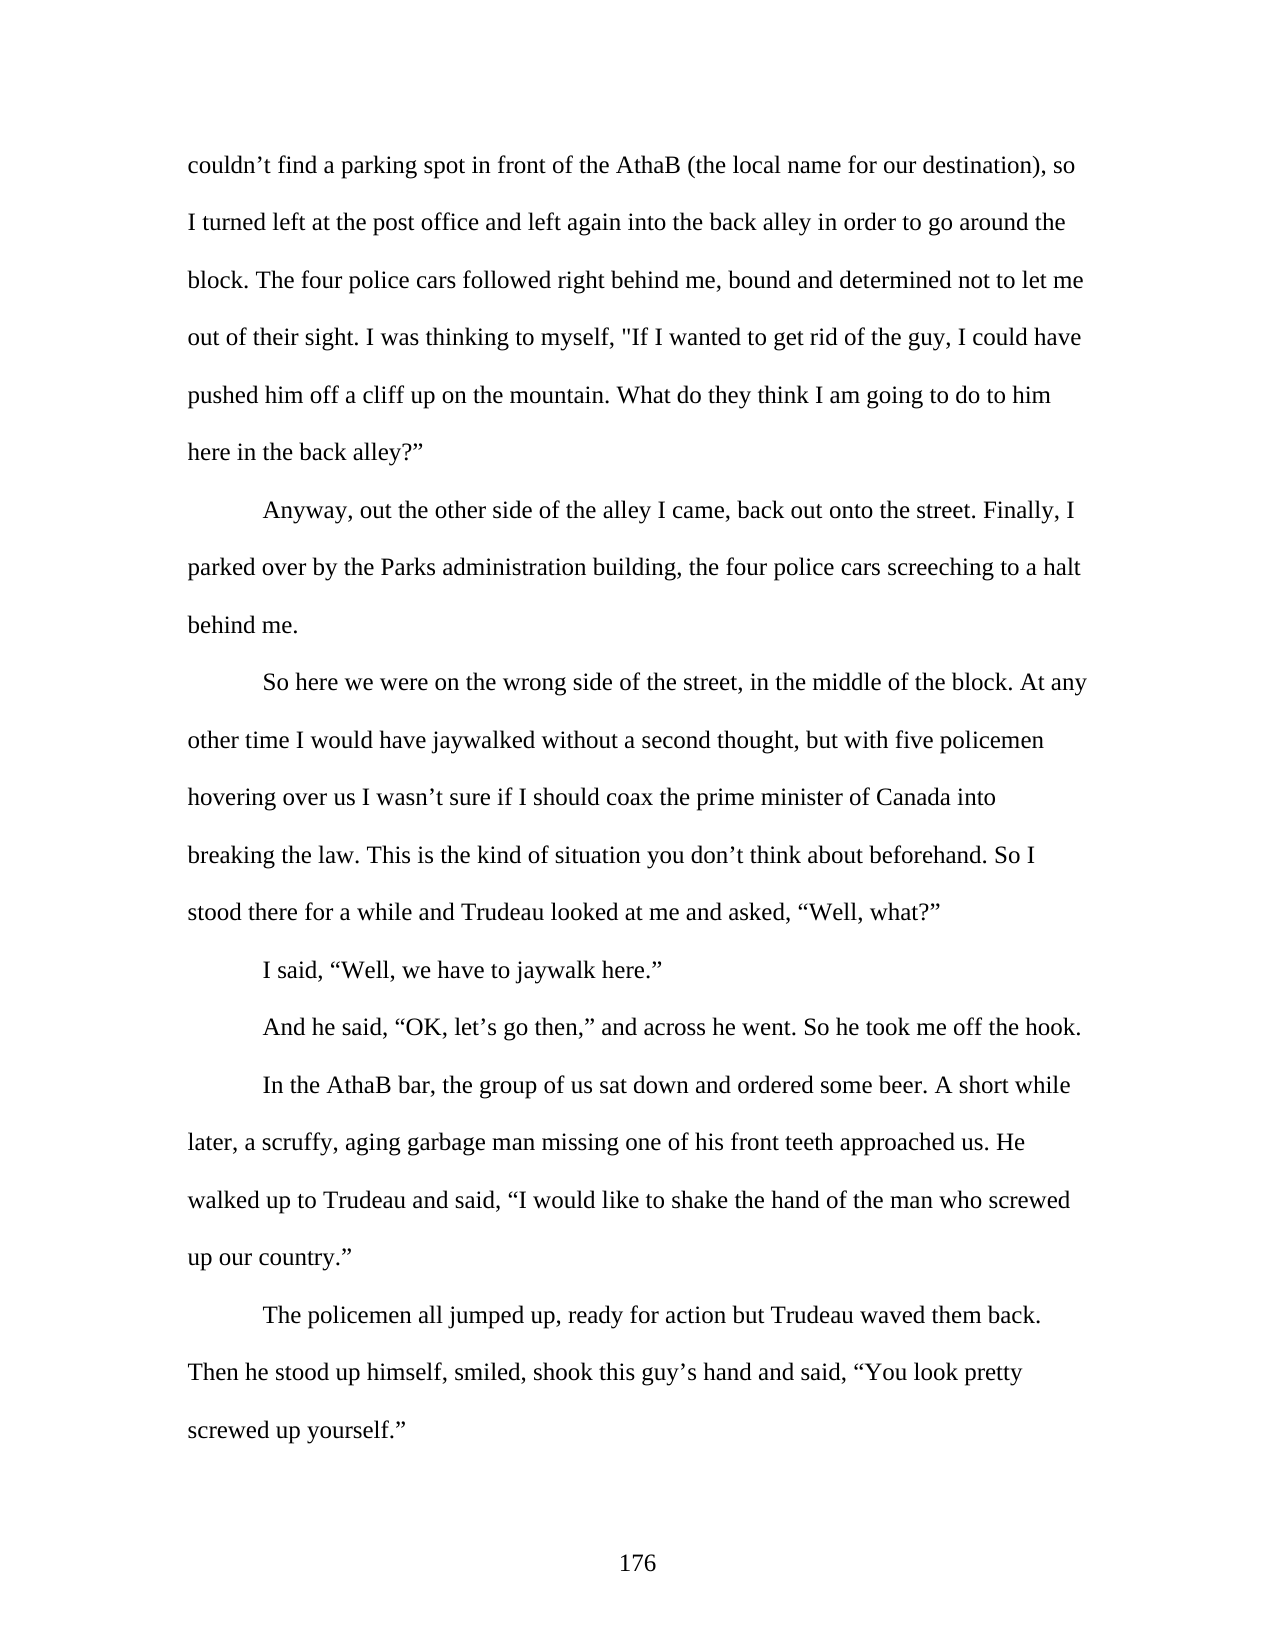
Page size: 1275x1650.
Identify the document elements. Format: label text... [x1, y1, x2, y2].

text In the AthaB bar, the group of us sat down and ordered some beer. A short while later, a scruffy, aging garbage man missing one of his front teeth approached us. He walked up to Trudeau and said, “I would like to shake the hand of the man who screwed up our country.” [187, 1070, 1087, 1271]
text The policemen all jumped up, ready for action but Trudeau waved them back. Then he stood up himself, smiled, shook this guy’s hand and said, “You look pretty screwed up yourself.” [187, 1300, 1087, 1444]
text Anyway, out the other side of the alley I came, back out onto the street. Finally, I parked over by the Parks administration building, the four police cars screeching to a halt behind me. [187, 495, 1087, 639]
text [187, 150, 1087, 466]
text I said, “Well, we have to jaywalk here.” [187, 955, 1087, 984]
text And he said, “OK, let’s go then,” and across he went. So he took me off the hook. [187, 1012, 1087, 1041]
text So here we were on the wrong side of the street, in the middle of the block. At any other time I would have jaywalked without a second thought, but with five policemen hovering over us I wasn’t sure if I should coax the prime minister of Canada into breaking the law. This is the kind of situation you don’t think about beforehand. So I stood there for a while and Trudeau looked at me and asked, “Well, what?” [187, 667, 1087, 926]
